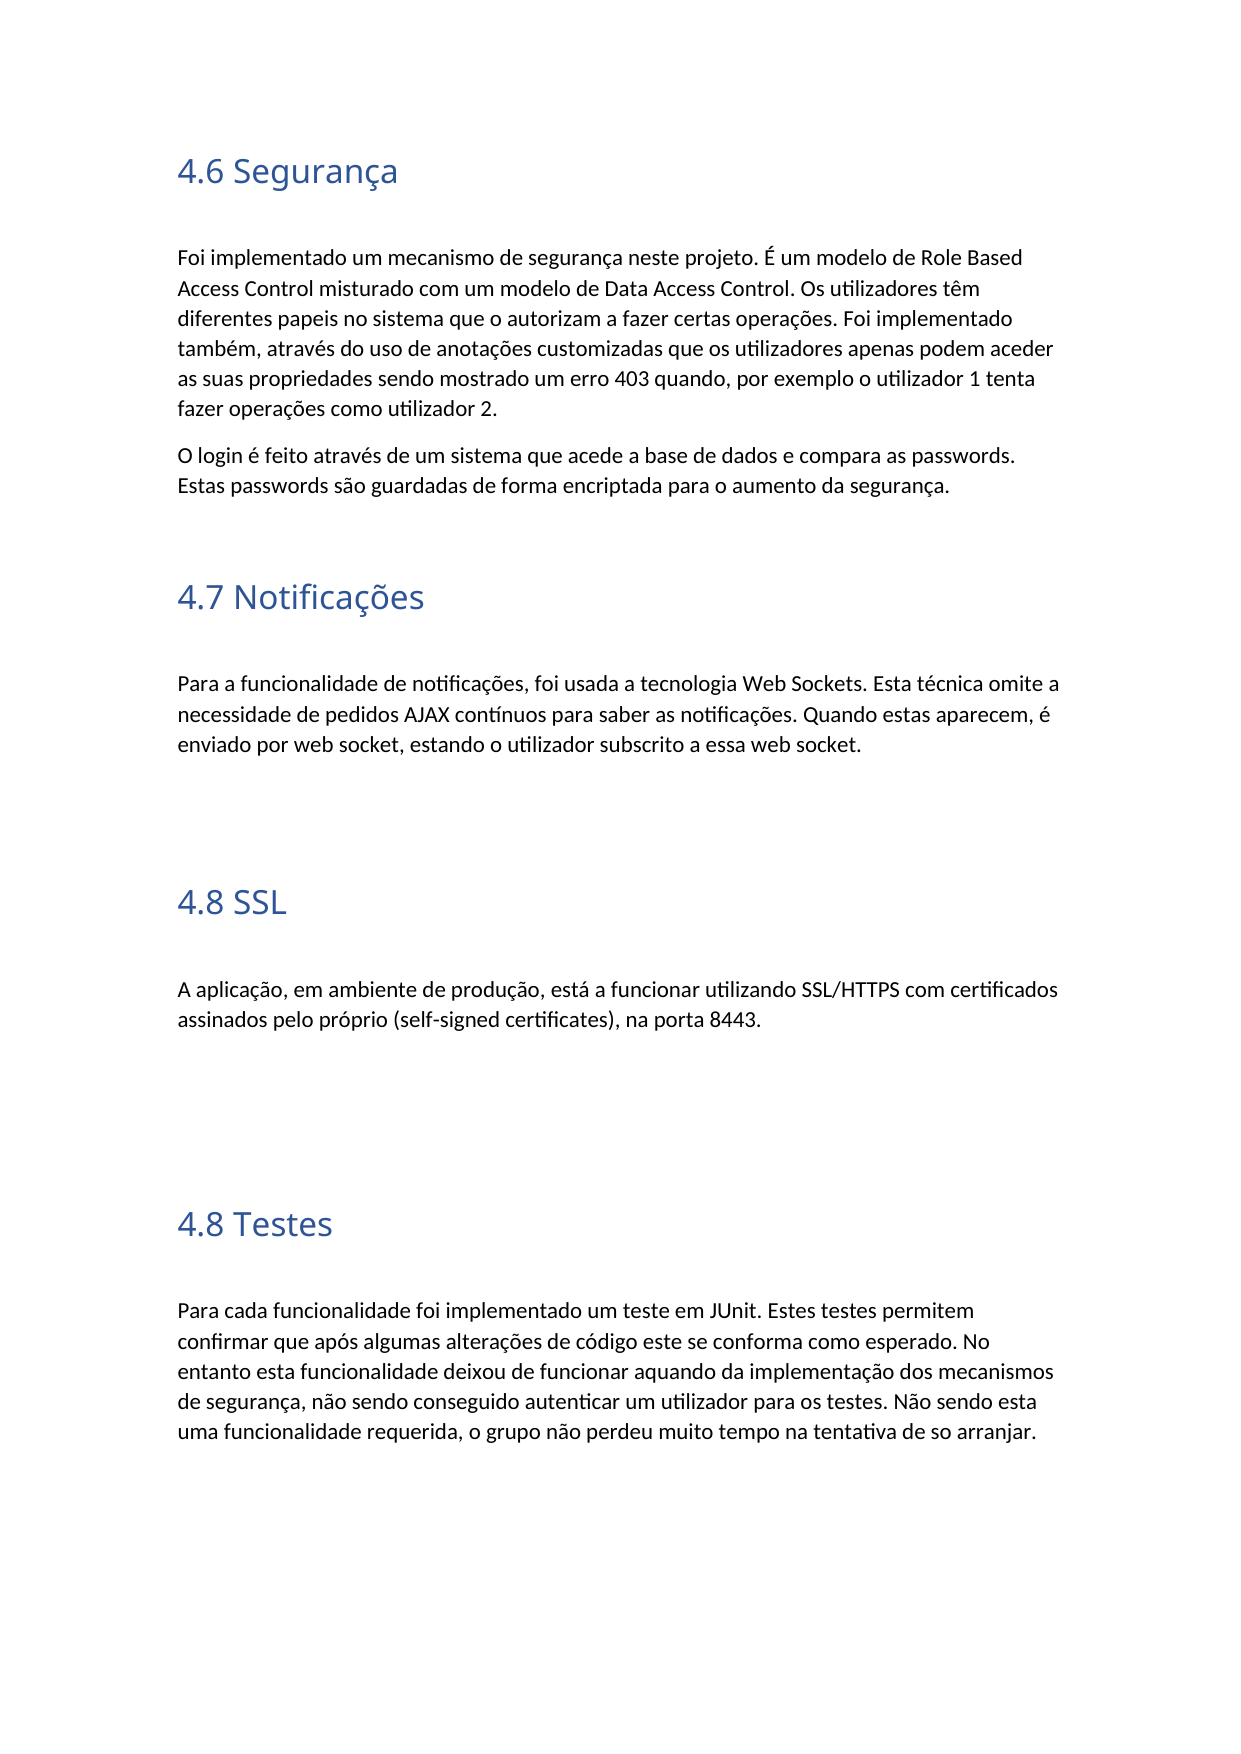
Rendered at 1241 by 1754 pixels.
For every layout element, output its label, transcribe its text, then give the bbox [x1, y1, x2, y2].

text A aplicação, em ambiente de produção, está a funcionar utilizando SSL/HTTPS com certificados assinados pelo próprio (self-signed certificates), na porta 8443. [177, 975, 1063, 1033]
subtitle 4.8 Testes [177, 1201, 1063, 1246]
subtitle 4.6 Segurança [177, 148, 1063, 193]
subtitle 4.7 Notificações [177, 574, 1063, 619]
text O login é feito através de um sistema que acede a base de dados e compara as passwords. Estas passwords são guardadas de forma encriptada para o aumento da segurança. [177, 441, 1063, 499]
text Para cada funcionalidade foi implementado um teste em JUnit. Estes testes permitem confirmar que após algumas alterações de código este se conforma como esperado. No entanto esta funcionalidade deixou de funcionar aquando da implementação dos mecanismos de segurança, não sendo conseguido autenticar um utilizador para os testes. Não sendo esta uma funcionalidade requerida, o grupo não perdeu muito tempo na tentativa de so arranjar. [177, 1297, 1063, 1445]
text Para a funcionalidade de notificações, foi usada a tecnologia Web Sockets. Esta técnica omite a necessidade de pedidos AJAX contínuos para saber as notificações. Quando estas aparecem, é enviado por web socket, estando o utilizador subscrito a essa web socket. [177, 669, 1063, 758]
text Foi implementado um mecanismo de segurança neste projeto. É um modelo de Role Based Access Control misturado com um modelo de Data Access Control. Os utilizadores têm diferentes papeis no sistema que o autorizam a fazer certas operações. Foi implementado também, através do uso de anotações customizadas que os utilizadores apenas podem aceder as suas propriedades sendo mostrado um erro 403 quando, por exemplo o utilizador 1 tenta fazer operações como utilizador 2. [177, 243, 1063, 422]
subtitle 4.8 SSL [177, 879, 1063, 924]
